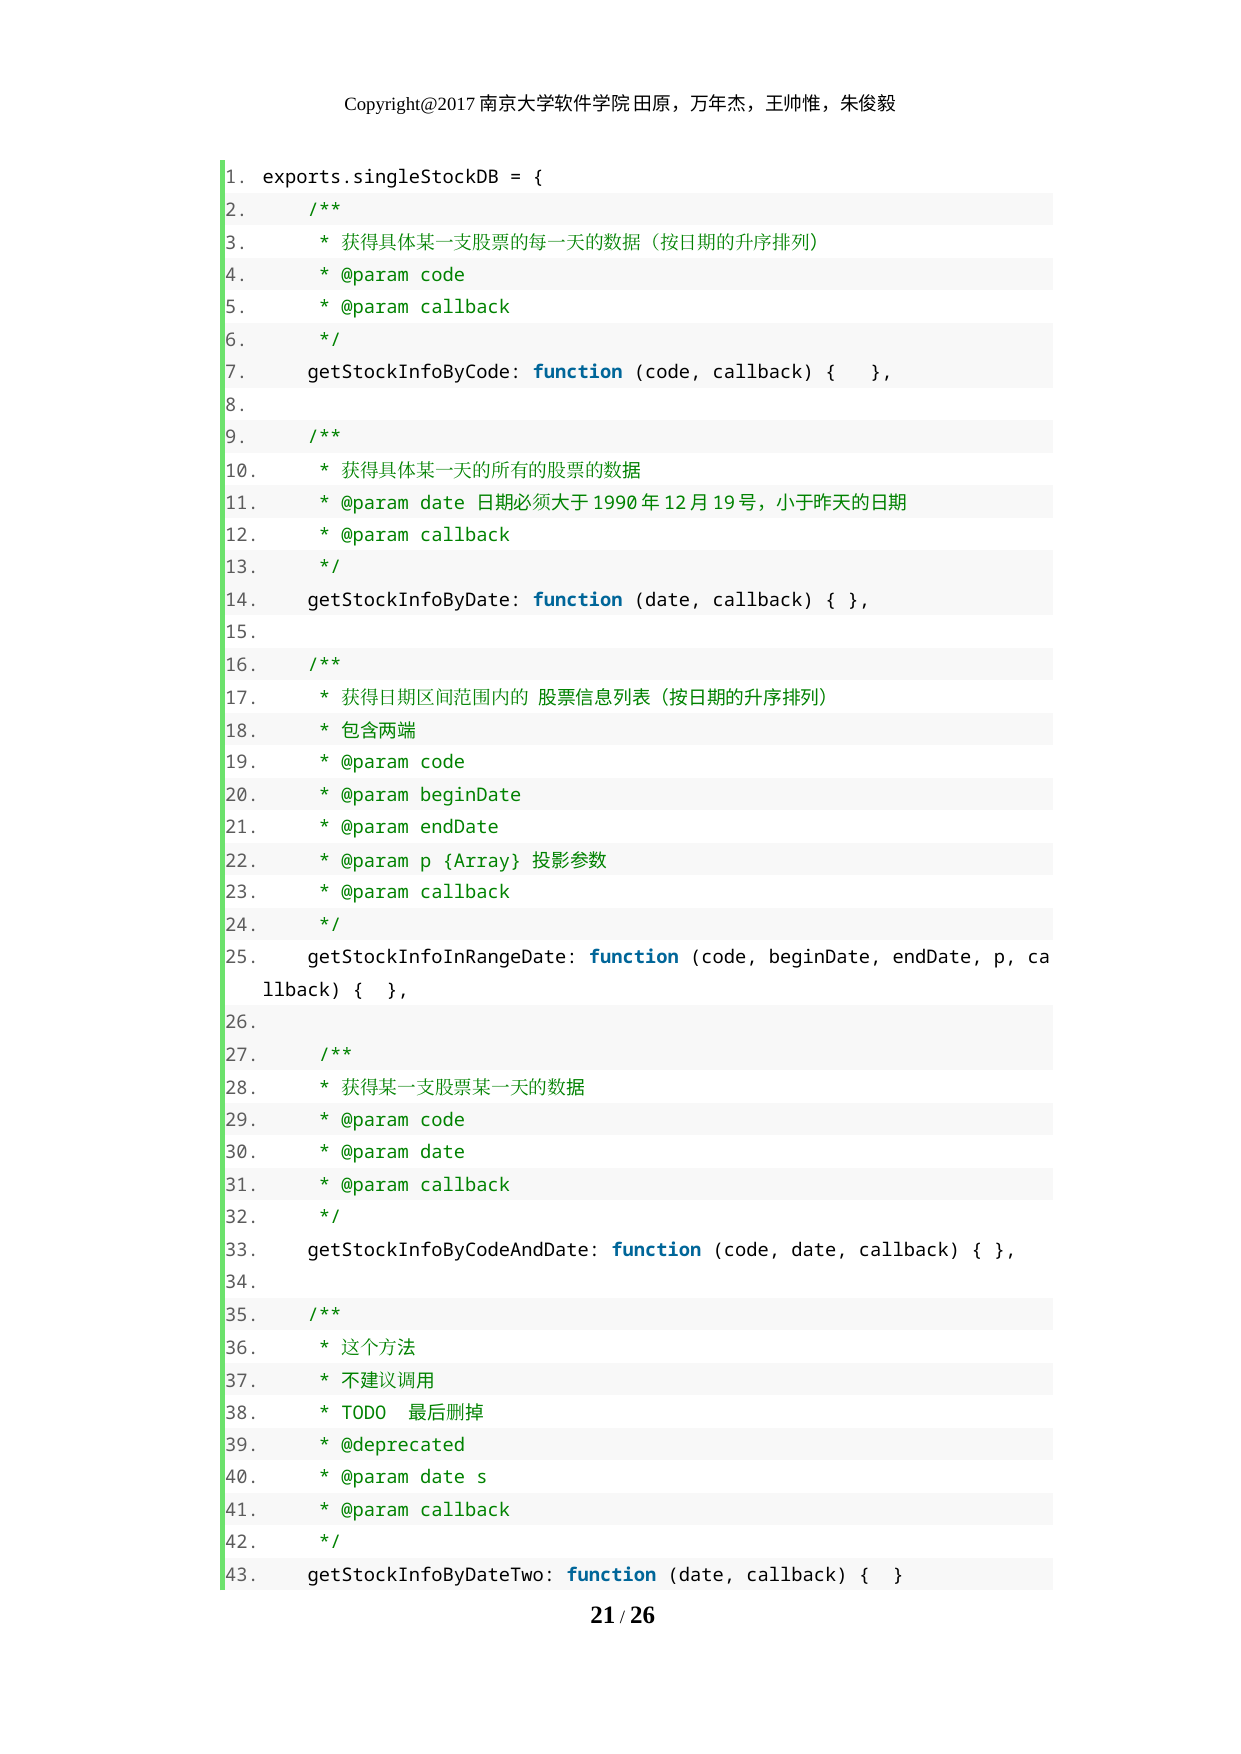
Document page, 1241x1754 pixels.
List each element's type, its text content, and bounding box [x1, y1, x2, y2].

list * @param p {Array} 投影参数 [225, 843, 1053, 875]
list * @param callback [225, 518, 1053, 550]
list getStockInfoByDate: function (date, callback) { }, [225, 583, 1053, 615]
list * @param date 日期必须大于1990年12月19号，小于昨天的日期 [225, 485, 1053, 518]
list * @param endDate [225, 810, 1053, 843]
list * @param callback [225, 875, 1053, 908]
list /** [225, 648, 1053, 680]
list * @param beginDate [225, 778, 1053, 810]
list /** [225, 420, 1053, 453]
list * @param date [225, 1135, 1053, 1168]
list */ [225, 1200, 1053, 1233]
list /** [225, 193, 1053, 225]
list * TODO 最后删掉 [225, 1395, 1053, 1428]
list * @param code [225, 745, 1053, 778]
list */ [225, 1525, 1053, 1558]
list * 包含两端 [225, 713, 1053, 745]
list * 获得具体某一天的所有的股票的数据 [225, 453, 1053, 485]
list * 获得某一支股票某一天的数据 [225, 1070, 1053, 1103]
list * 这个方法 [225, 1330, 1053, 1363]
list /** [225, 1038, 1053, 1070]
list * @param code [225, 1103, 1053, 1135]
list * @param date s [225, 1460, 1053, 1493]
list exports.singleStockDB = { [225, 160, 1053, 193]
list * 获得具体某一支股票的每一天的数据（按日期的升序排列） [225, 225, 1053, 258]
list getStockInfoByDateTwo: function (date, callback) { } [225, 1558, 1053, 1590]
list * @param callback [225, 1493, 1053, 1525]
list */ [225, 908, 1053, 940]
list getStockInfoByCode: function (code, callback) { }, [225, 355, 1053, 388]
list getStockInfoInRangeDate: function (code, beginDate, endDate, p, callback) { }, [225, 940, 1053, 1005]
list */ [225, 550, 1053, 583]
list * @param callback [225, 1168, 1053, 1200]
list * @deprecated [225, 1428, 1053, 1460]
list getStockInfoByCodeAndDate: function (code, date, callback) { }, [225, 1233, 1053, 1265]
list * 不建议调用 [225, 1363, 1053, 1395]
list * @param callback [225, 290, 1053, 323]
list * @param code [225, 258, 1053, 290]
list */ [225, 323, 1053, 355]
list * 获得日期区间范围内的 股票信息列表（按日期的升序排列） [225, 680, 1053, 713]
list /** [225, 1298, 1053, 1330]
